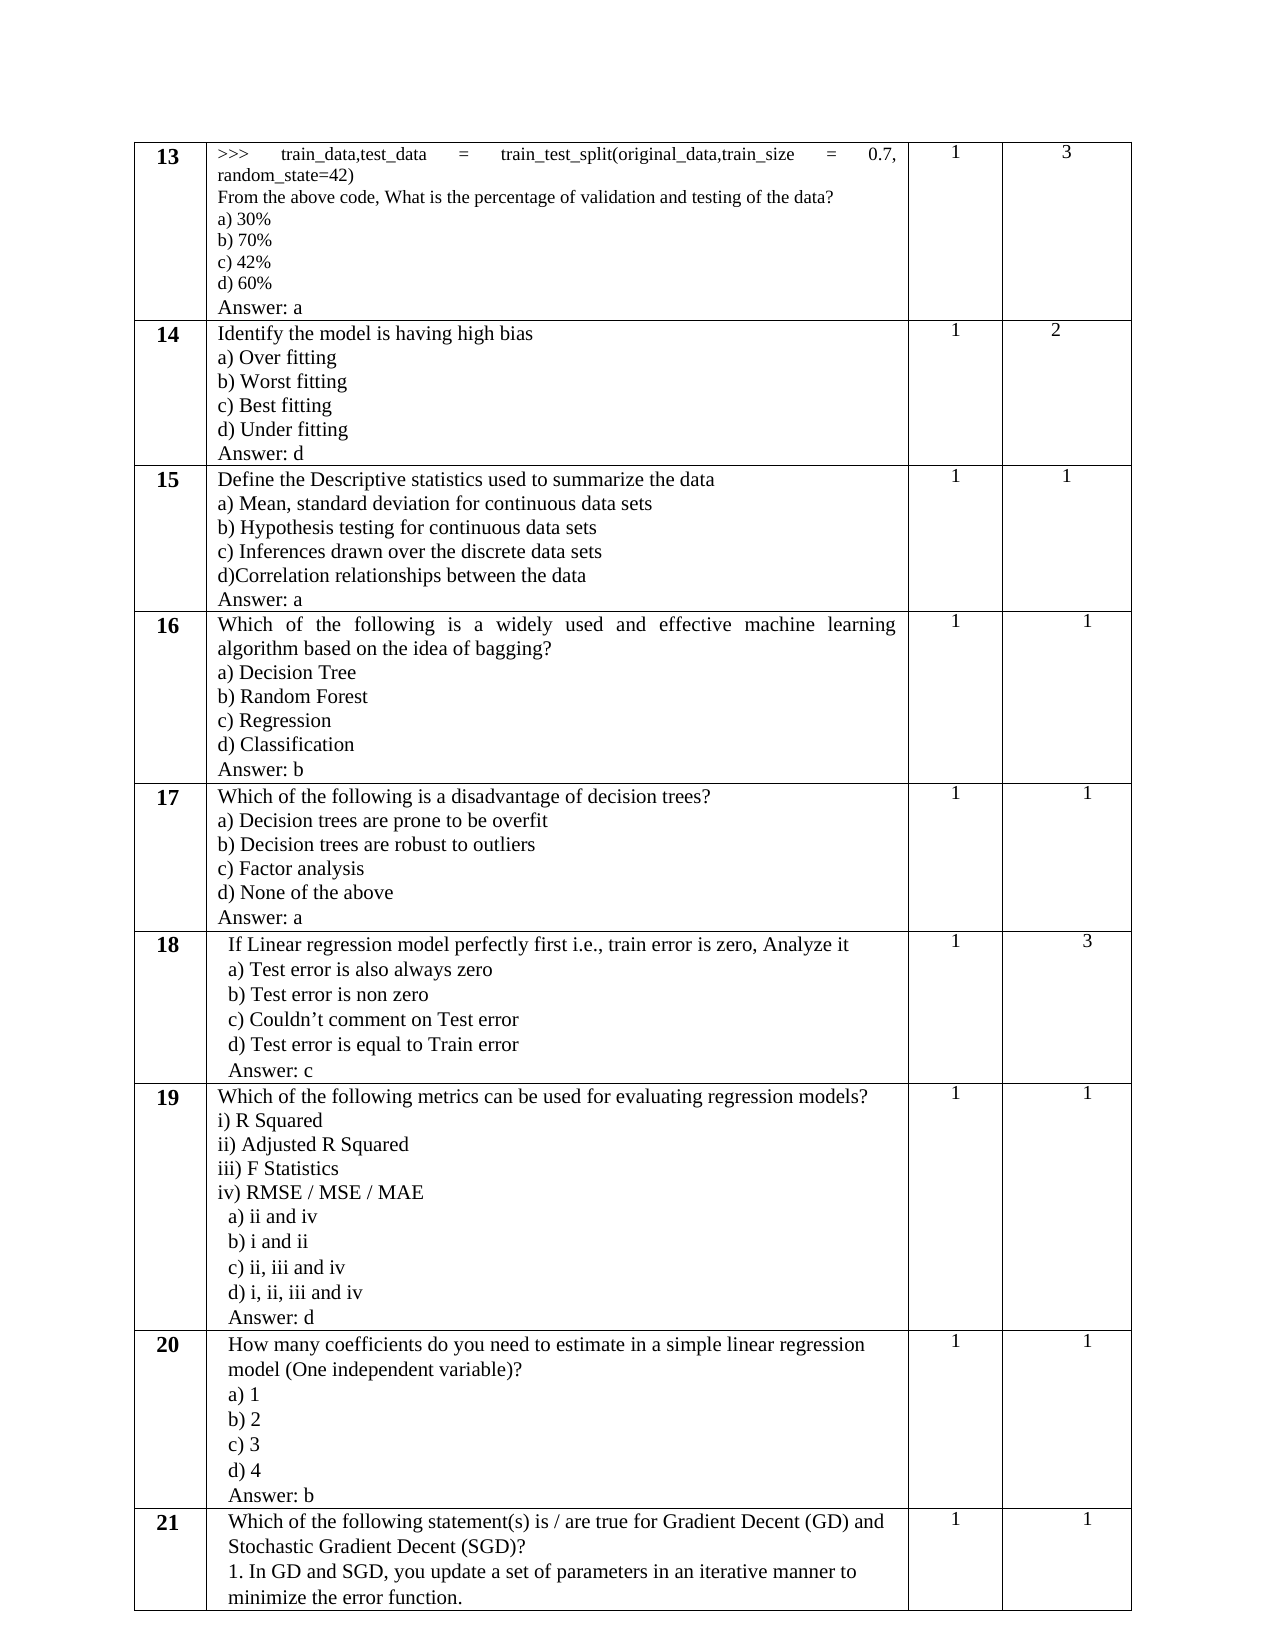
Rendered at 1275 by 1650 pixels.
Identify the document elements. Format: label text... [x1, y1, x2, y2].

table_cell Which of the following metrics can be used for evaluating regression models? i) R Squared ii) Adjusted R Squared iii) F Statistics iv) RMSE / MSE / MAE a) ii and iv b) i and ii c) ii, iii and iv d) i, ii, iii and iv Answer: d [207, 1084, 908, 1330]
table_cell >>> train_data,test_data = train_test_split(original_data,train_size = 0.7, random_state=42) From the above code, What is the percentage of validation and testing of the data? a) 30% b) 70% c) 42% d) 60% Answer: a [207, 143, 908, 320]
table_cell Identify the model is having high bias a) Over fitting b) Worst fitting c) Best fitting d) Under fitting Answer: d [207, 321, 908, 465]
table_cell 3 [1003, 143, 1131, 320]
table_cell 1 [1003, 466, 1131, 611]
table_cell 1 [909, 466, 1002, 611]
table_cell Which of the following is a disadvantage of decision trees? a) Decision trees are prone to be overfit b) Decision trees are robust to outliers c) Factor analysis d) None of the above Answer: a [207, 784, 908, 931]
table_cell 1 [909, 784, 1002, 931]
table_cell 1 [1003, 612, 1131, 783]
table_cell 15 [135, 466, 206, 611]
table_cell 1 [909, 143, 1002, 320]
table_cell 1 [909, 1331, 1002, 1508]
table_cell If Linear regression model perfectly first i.e., train error is zero, Analyze it a) Test error is also always zero b) Test error is non zero c) Couldn’t comment on Test error d) Test error is equal to Train error Answer: c [207, 932, 908, 1083]
table_cell 19 [135, 1084, 206, 1330]
table_cell How many coefficients do you need to estimate in a simple linear regression model (One independent variable)? a) 1 b) 2 c) 3 d) 4 Answer: b [207, 1331, 908, 1508]
table_cell 1 [909, 932, 1002, 1083]
table_cell 1 [909, 612, 1002, 783]
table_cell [207, 1509, 908, 1610]
table_cell 1 [1003, 784, 1131, 931]
table_cell 1 [1003, 1084, 1131, 1330]
table_cell Define the Descriptive statistics used to summarize the data a) Mean, standard deviation for continuous data sets b) Hypothesis testing for continuous data sets c) Inferences drawn over the discrete data sets d)Correlation relationships between the data Answer: a [207, 466, 908, 611]
table_cell 18 [135, 932, 206, 1083]
table_cell 2 [1003, 321, 1131, 465]
table_cell Which of the following is a widely used and effective machine learning algorithm based on the idea of bagging? a) Decision Tree b) Random Forest c) Regression d) Classification Answer: b [207, 612, 908, 783]
table_cell 16 [135, 612, 206, 783]
table_cell 1 [1003, 1331, 1131, 1508]
table_cell 13 [135, 143, 206, 320]
table_cell 21 [135, 1509, 206, 1610]
table_cell 14 [135, 321, 206, 465]
table_cell 17 [135, 784, 206, 931]
table_cell 1 [909, 1509, 1002, 1610]
table_cell 1 [1003, 1509, 1131, 1610]
table_cell 1 [909, 321, 1002, 465]
table_cell 1 [909, 1084, 1002, 1330]
table_cell 3 [1003, 932, 1131, 1083]
table_cell 20 [135, 1331, 206, 1508]
